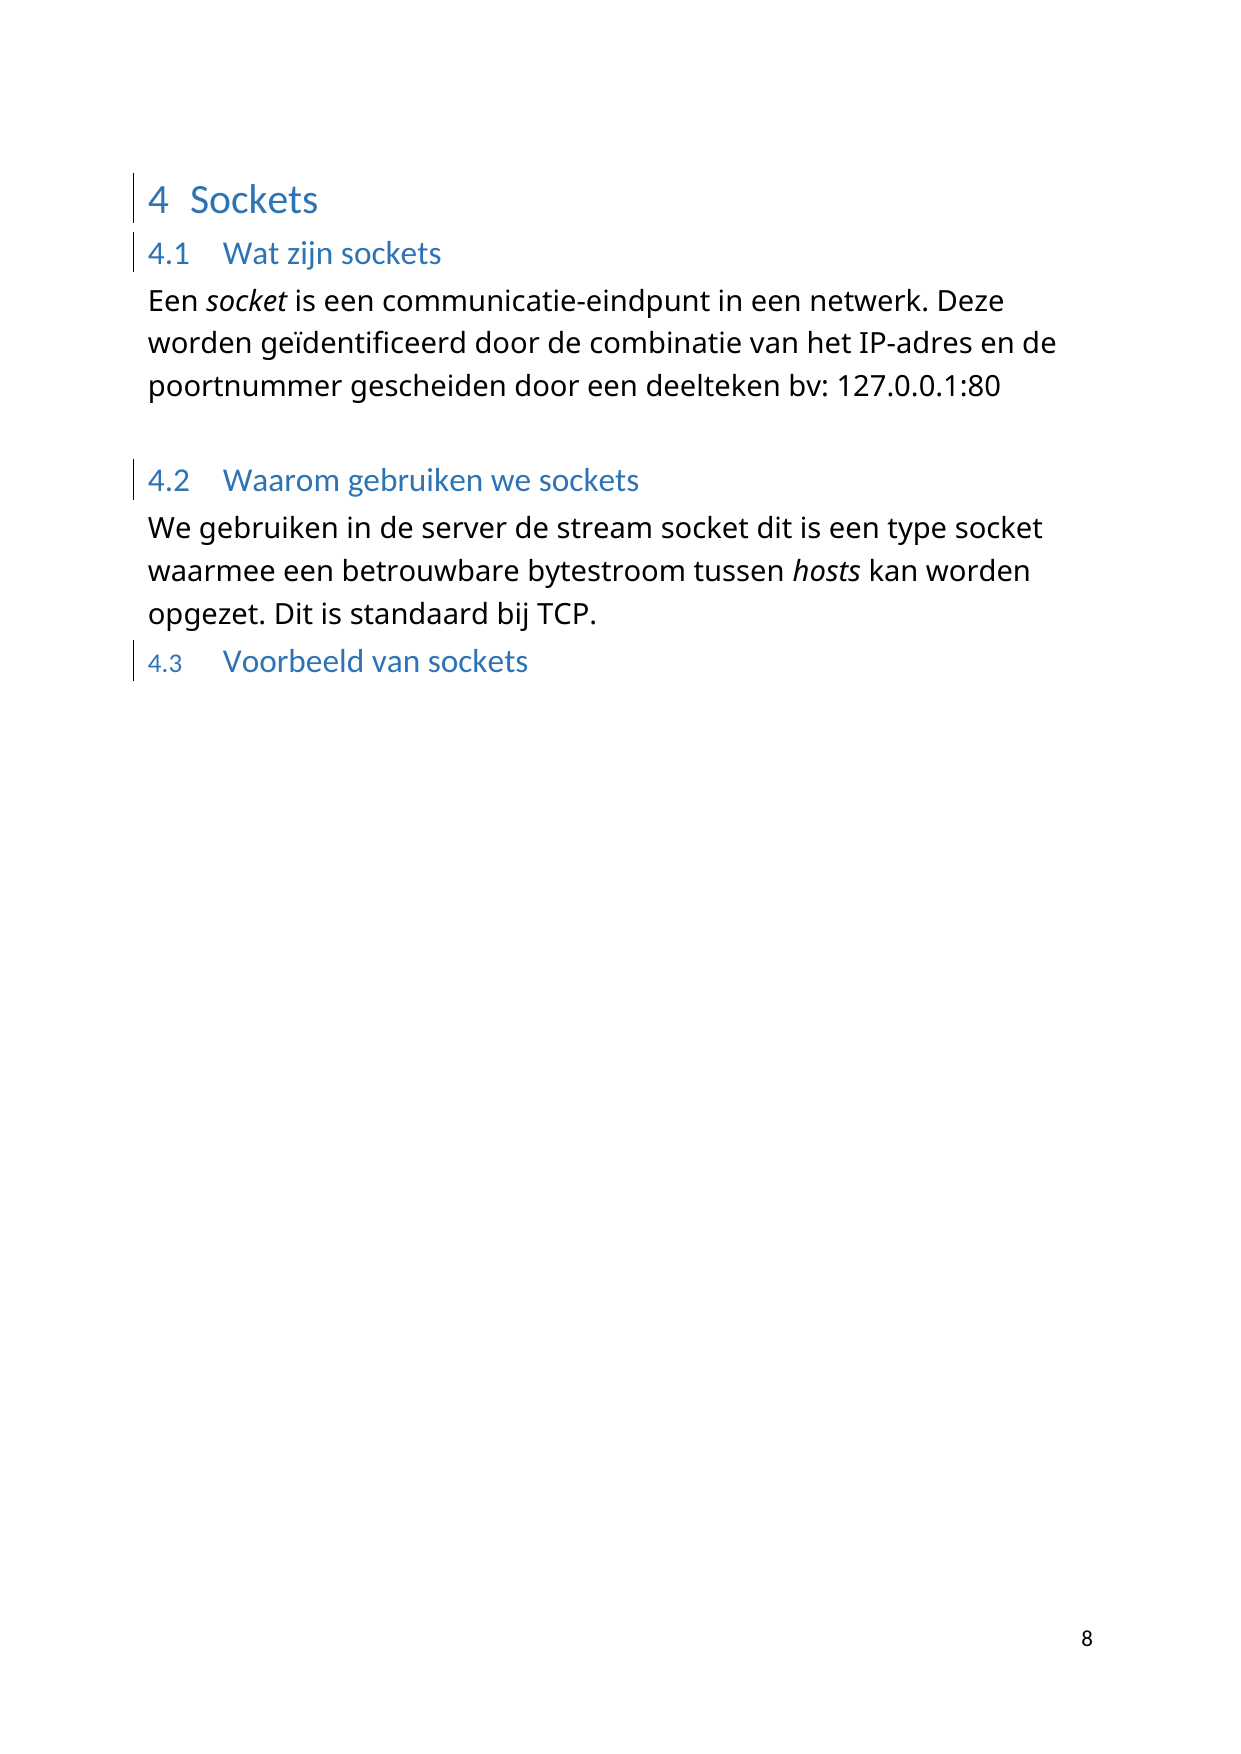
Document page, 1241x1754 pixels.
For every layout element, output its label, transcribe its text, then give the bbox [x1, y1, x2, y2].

subtitle Voorbeeld van sockets [148, 640, 1093, 681]
subtitle Wat zijn sockets [148, 232, 1093, 272]
subtitle Waarom gebruiken we sockets [148, 459, 1093, 500]
subtitle Sockets [148, 173, 1093, 223]
subtitle Een socket is een communicatie-eindpunt in een netwerk. Deze worden geïdentificeerd door de combinatie van het IP-adres en de poortnummer gescheiden door een deelteken bv: 127.0.0.1:80 [148, 280, 1093, 405]
subtitle We gebruiken in de server de stream socket dit is een type socket waarmee een betrouwbare bytestroom tussen hosts kan worden opgezet. Dit is standaard bij TCP. [148, 507, 1093, 633]
